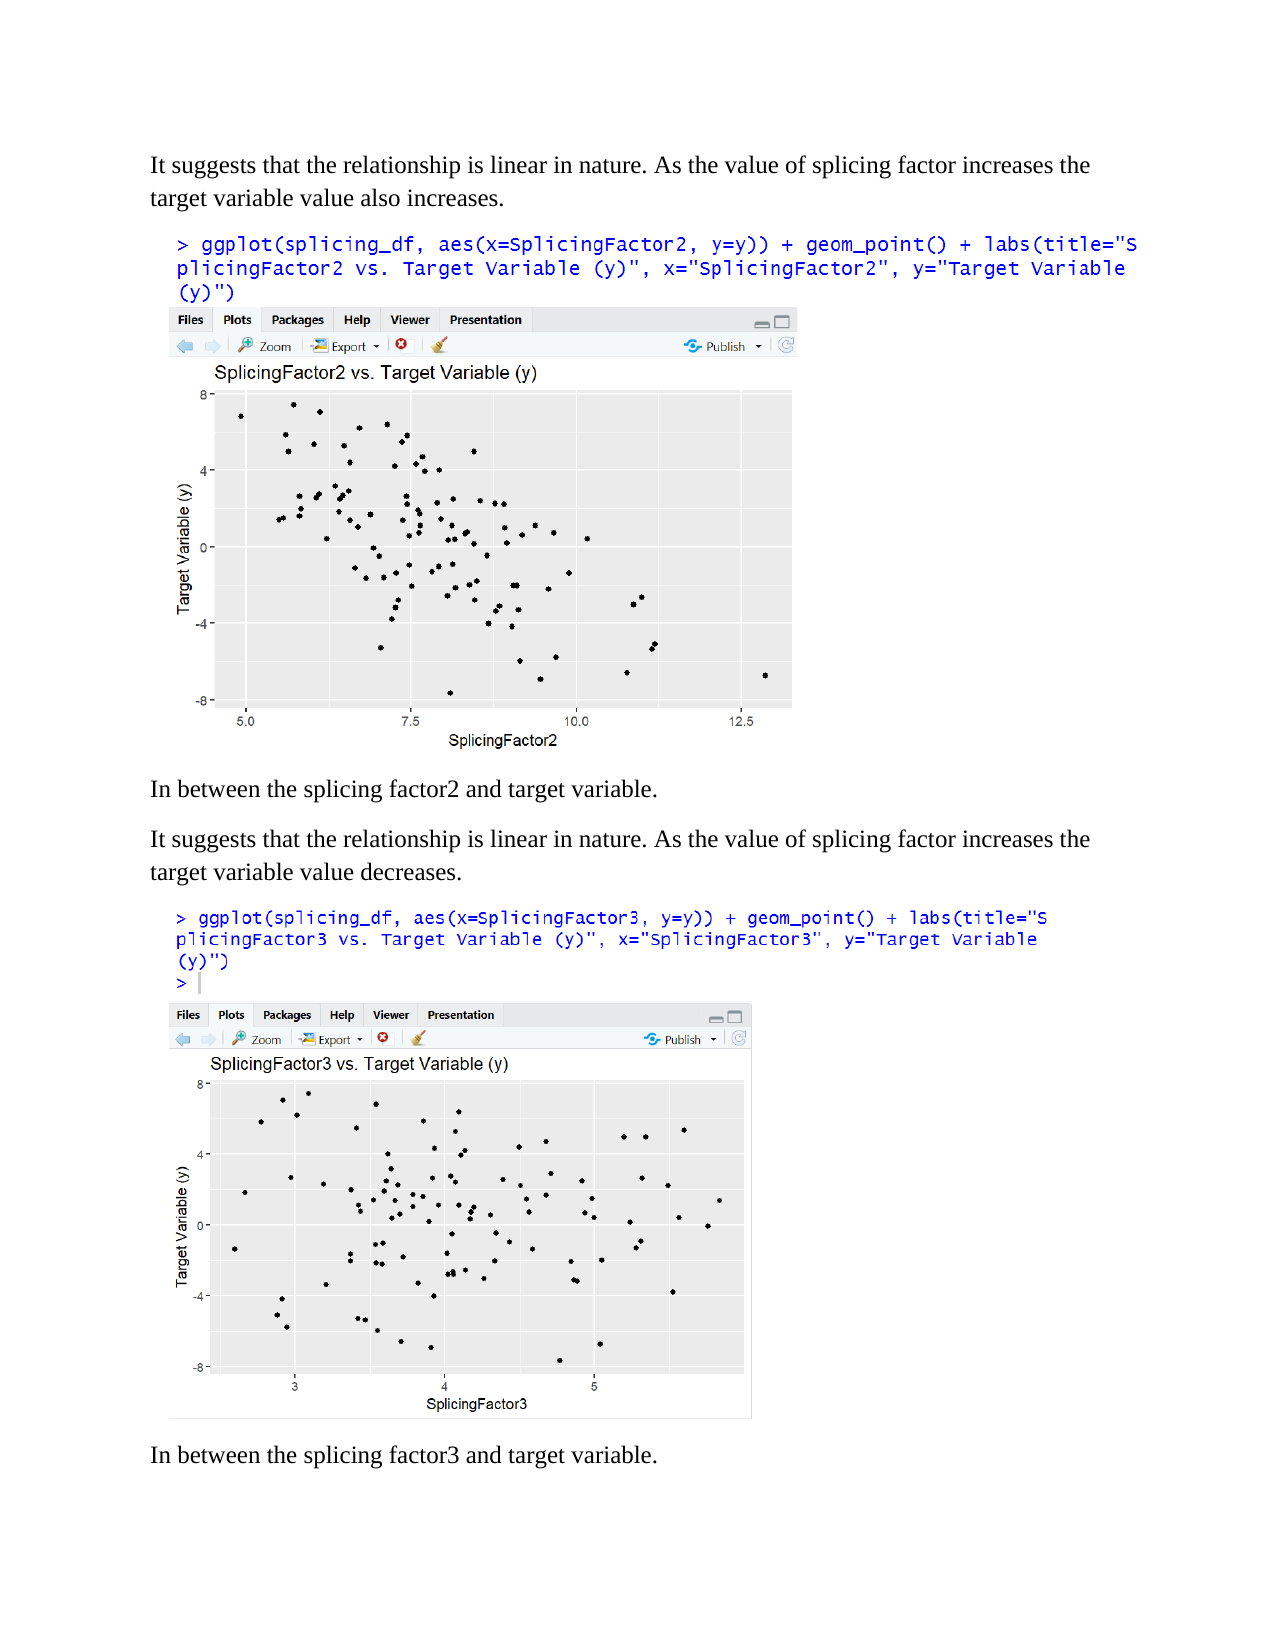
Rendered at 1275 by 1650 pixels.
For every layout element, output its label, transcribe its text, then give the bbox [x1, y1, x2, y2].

text In between the splicing factor3 and target variable. [150, 1440, 1125, 1469]
text It suggests that the relationship is linear in nature. As the value of splicing factor increases the target variable value decreases. [150, 824, 1125, 886]
text In between the splicing factor2 and target variable. [150, 774, 1125, 803]
text It suggests that the relationship is linear in nature. As the value of splicing factor increases the target variable value also increases. [150, 150, 1125, 212]
